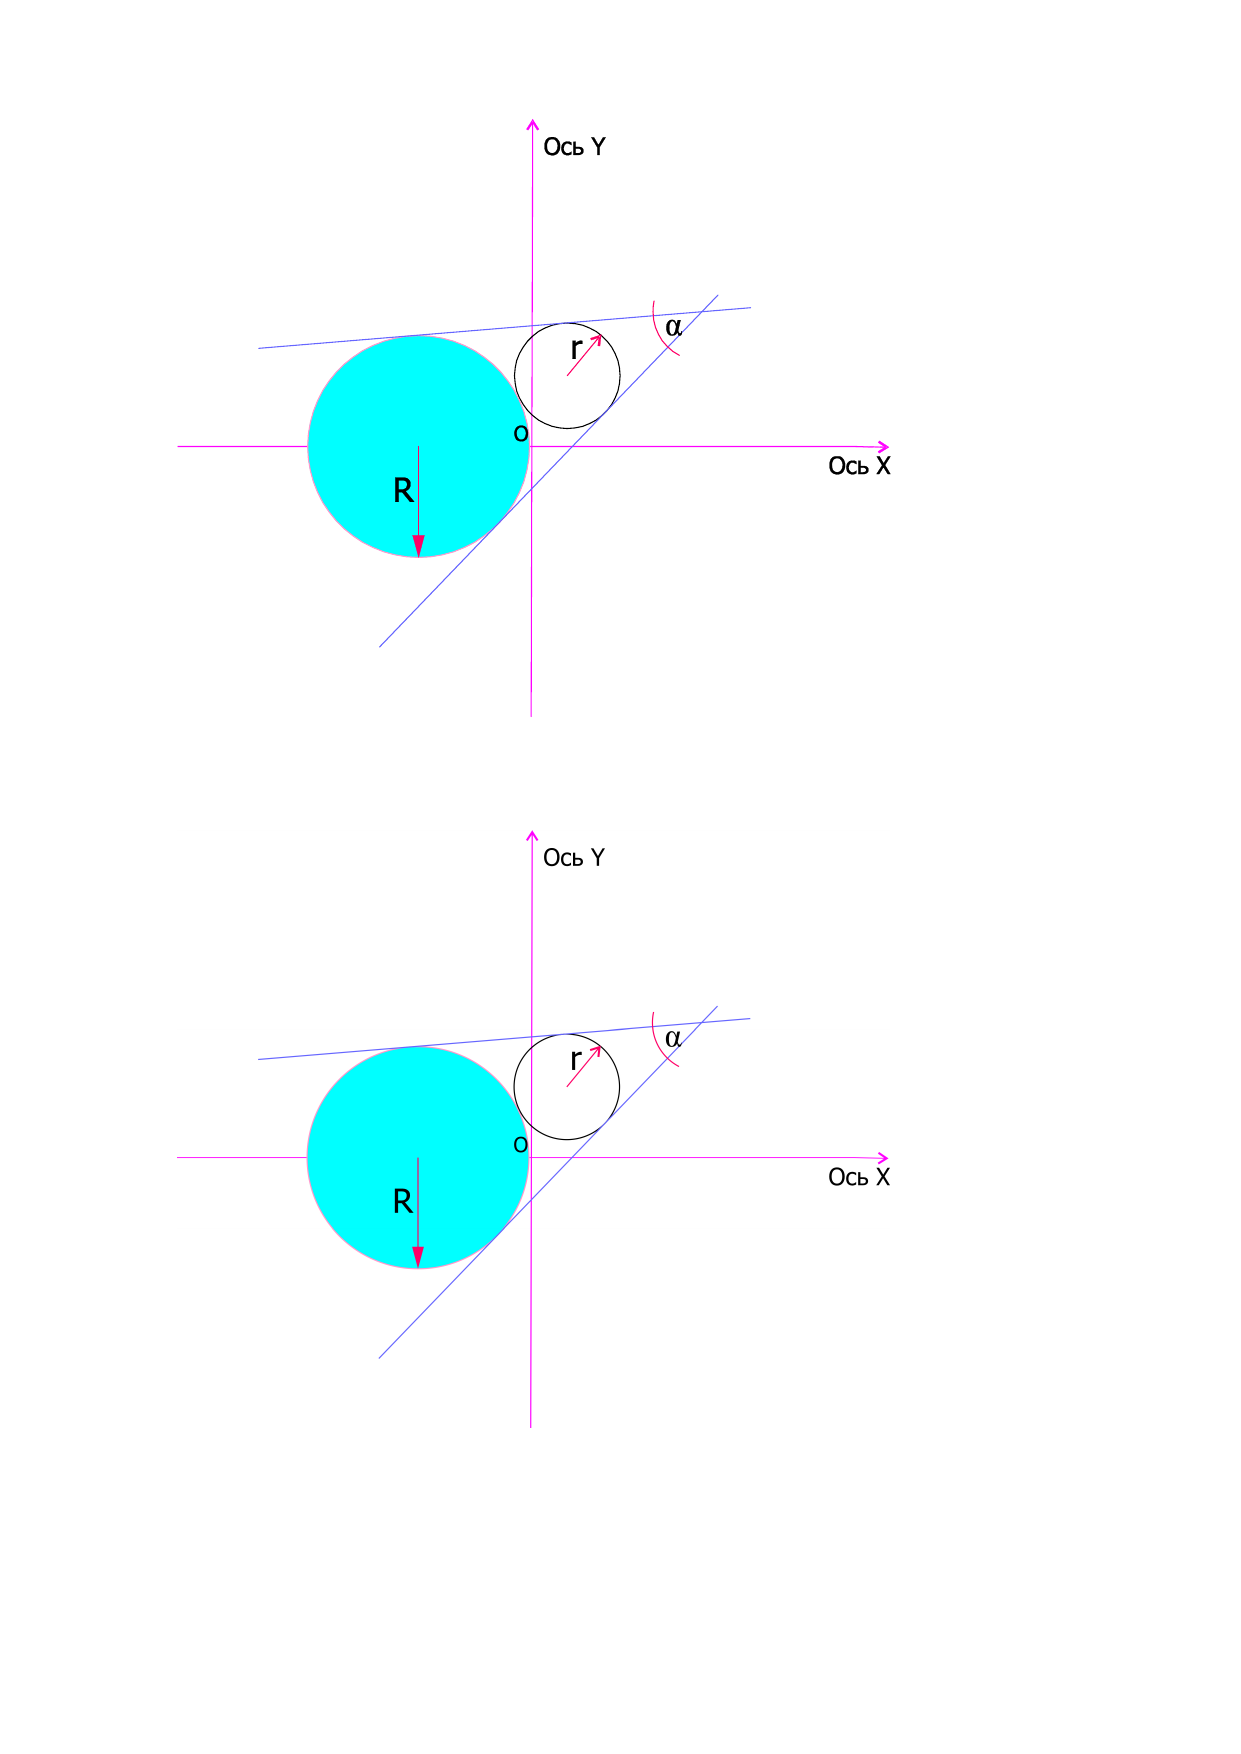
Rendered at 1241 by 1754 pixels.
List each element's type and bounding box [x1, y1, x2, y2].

picture [177, 830, 890, 1428]
